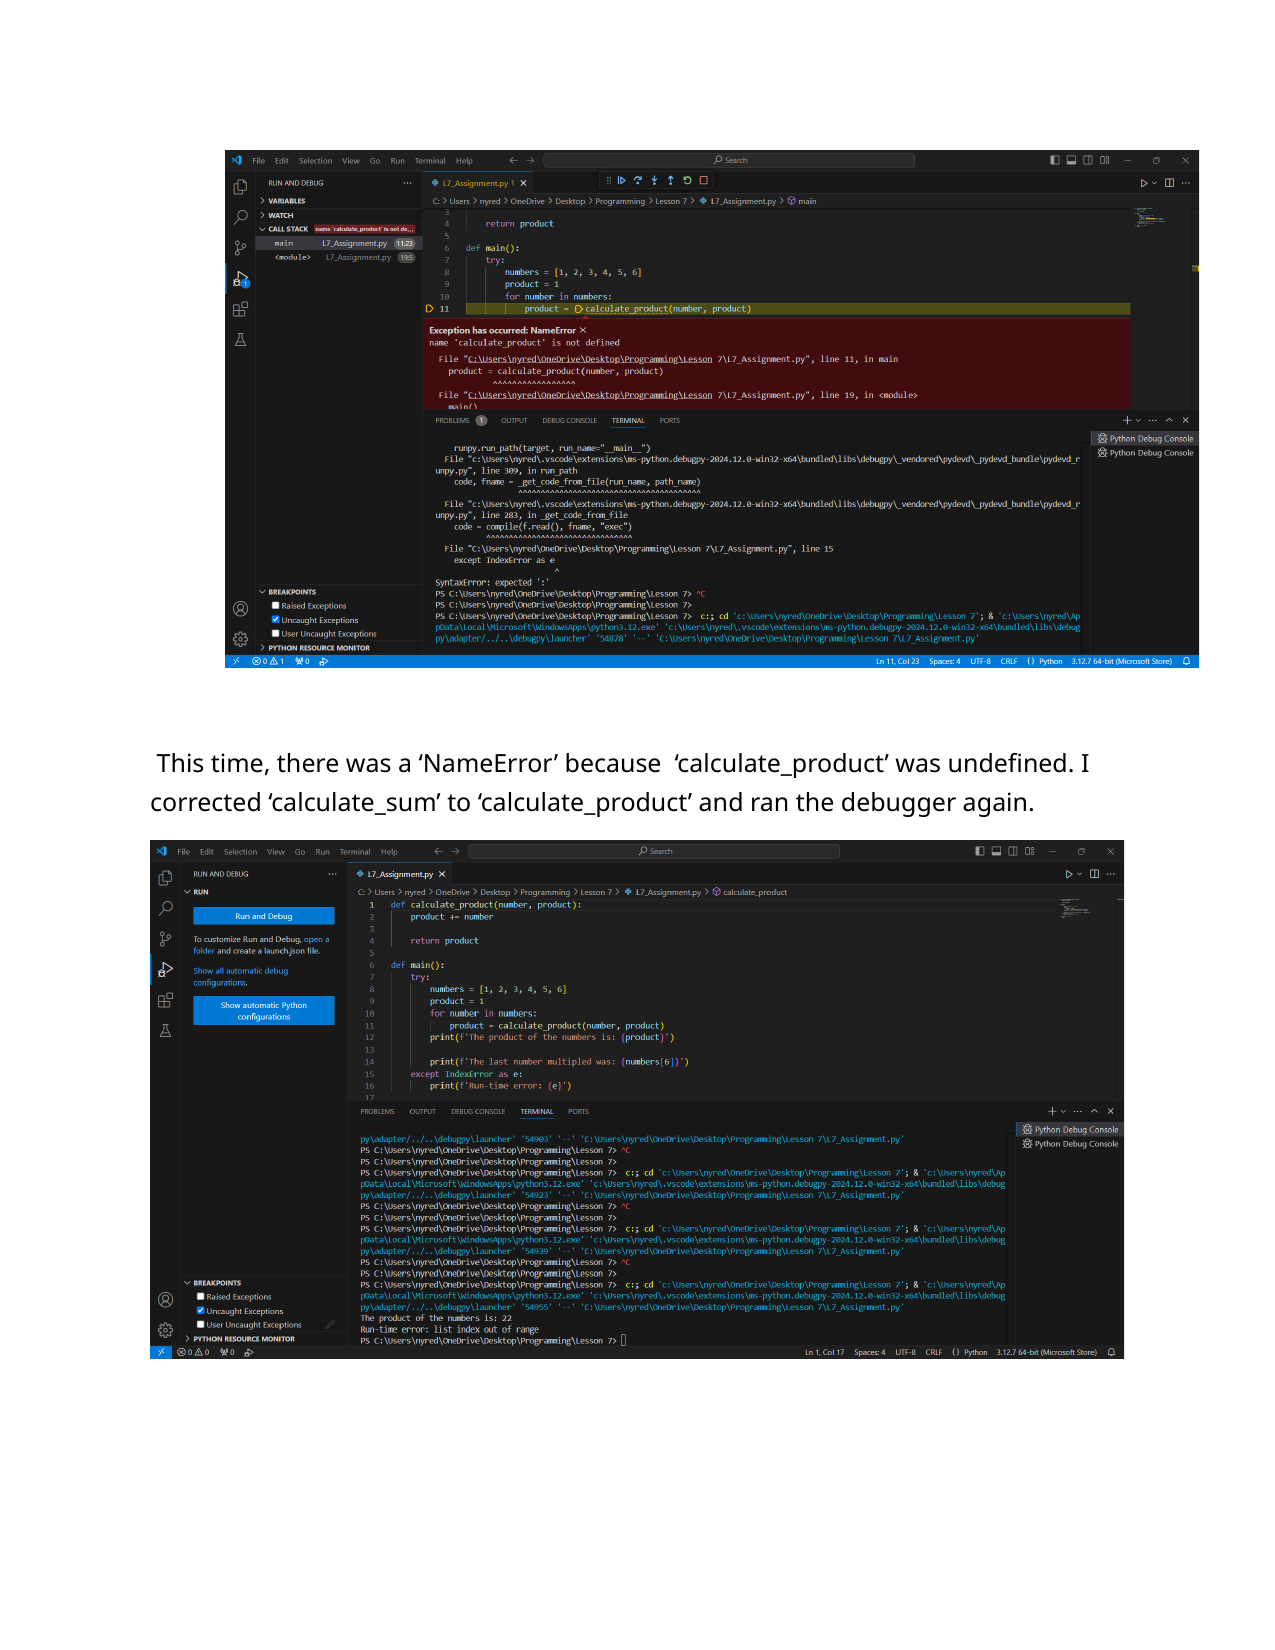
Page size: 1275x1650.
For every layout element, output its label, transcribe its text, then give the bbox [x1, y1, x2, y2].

text This time, there was a ‘NameError’ because ‘calculate_product’ was undefined. I corrected ‘calculate_sum’ to ‘calculate_product’ and ran the debugger again. [150, 746, 1125, 819]
picture [225, 150, 1200, 668]
picture [150, 840, 1125, 1359]
